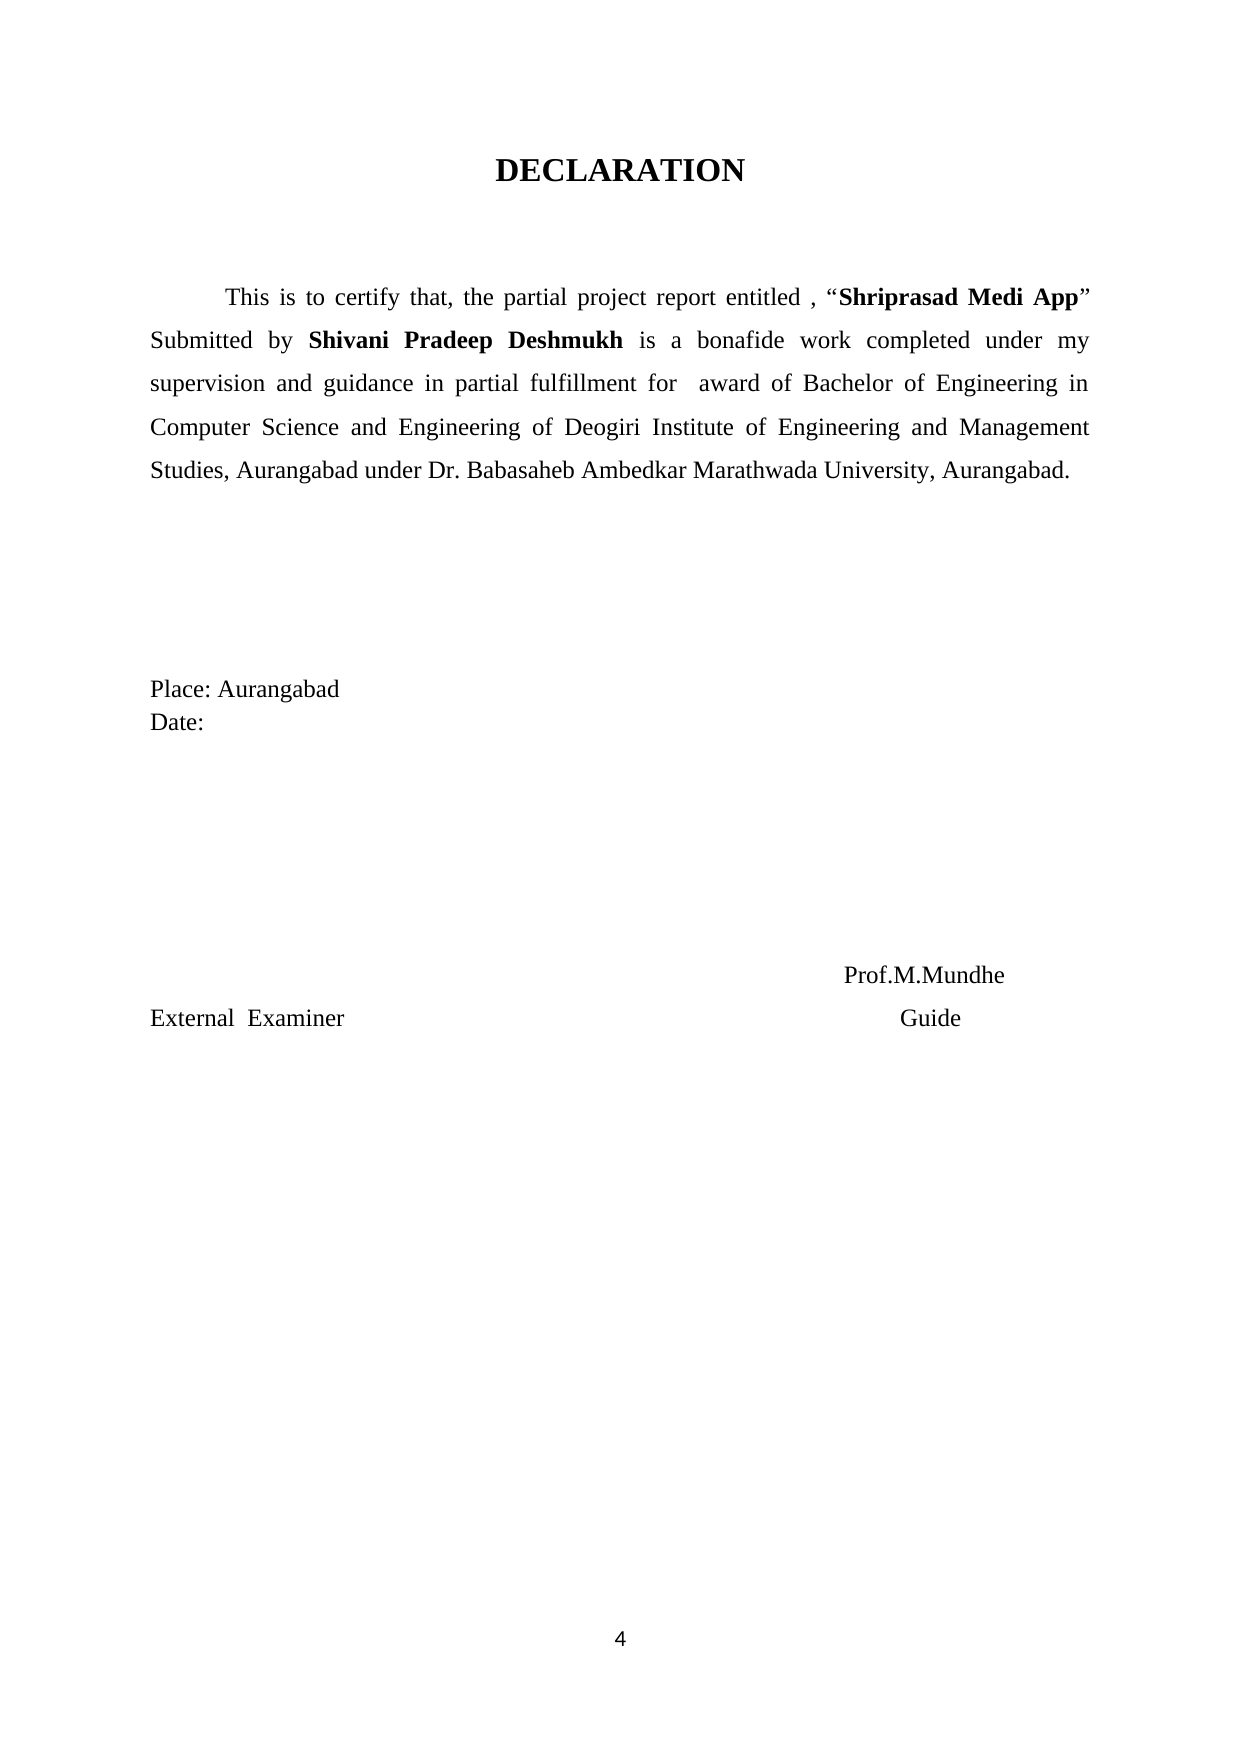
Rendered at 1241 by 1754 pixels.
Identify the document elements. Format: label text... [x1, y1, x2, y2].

text DECLARATION [150, 150, 1090, 188]
subtitle Place: Aurangabad [150, 674, 1090, 703]
text External Examiner Guide [150, 1003, 1090, 1032]
text Date: [150, 707, 1090, 736]
text Prof.M.Mundhe [150, 960, 1090, 989]
text This is to certify that, the partial project report entitled , “Shriprasad Medi App” Submitted by Shivani Pradeep Deshmukh is a bonafide work completed under my supervision and guidance in partial fulfillment for award of Bachelor of Engineering in Computer Science and Engineering of Deogiri Institute of Engineering and Management Studies, Aurangabad under Dr. Babasaheb Ambedkar Marathwada University, Aurangabad. [150, 282, 1090, 483]
